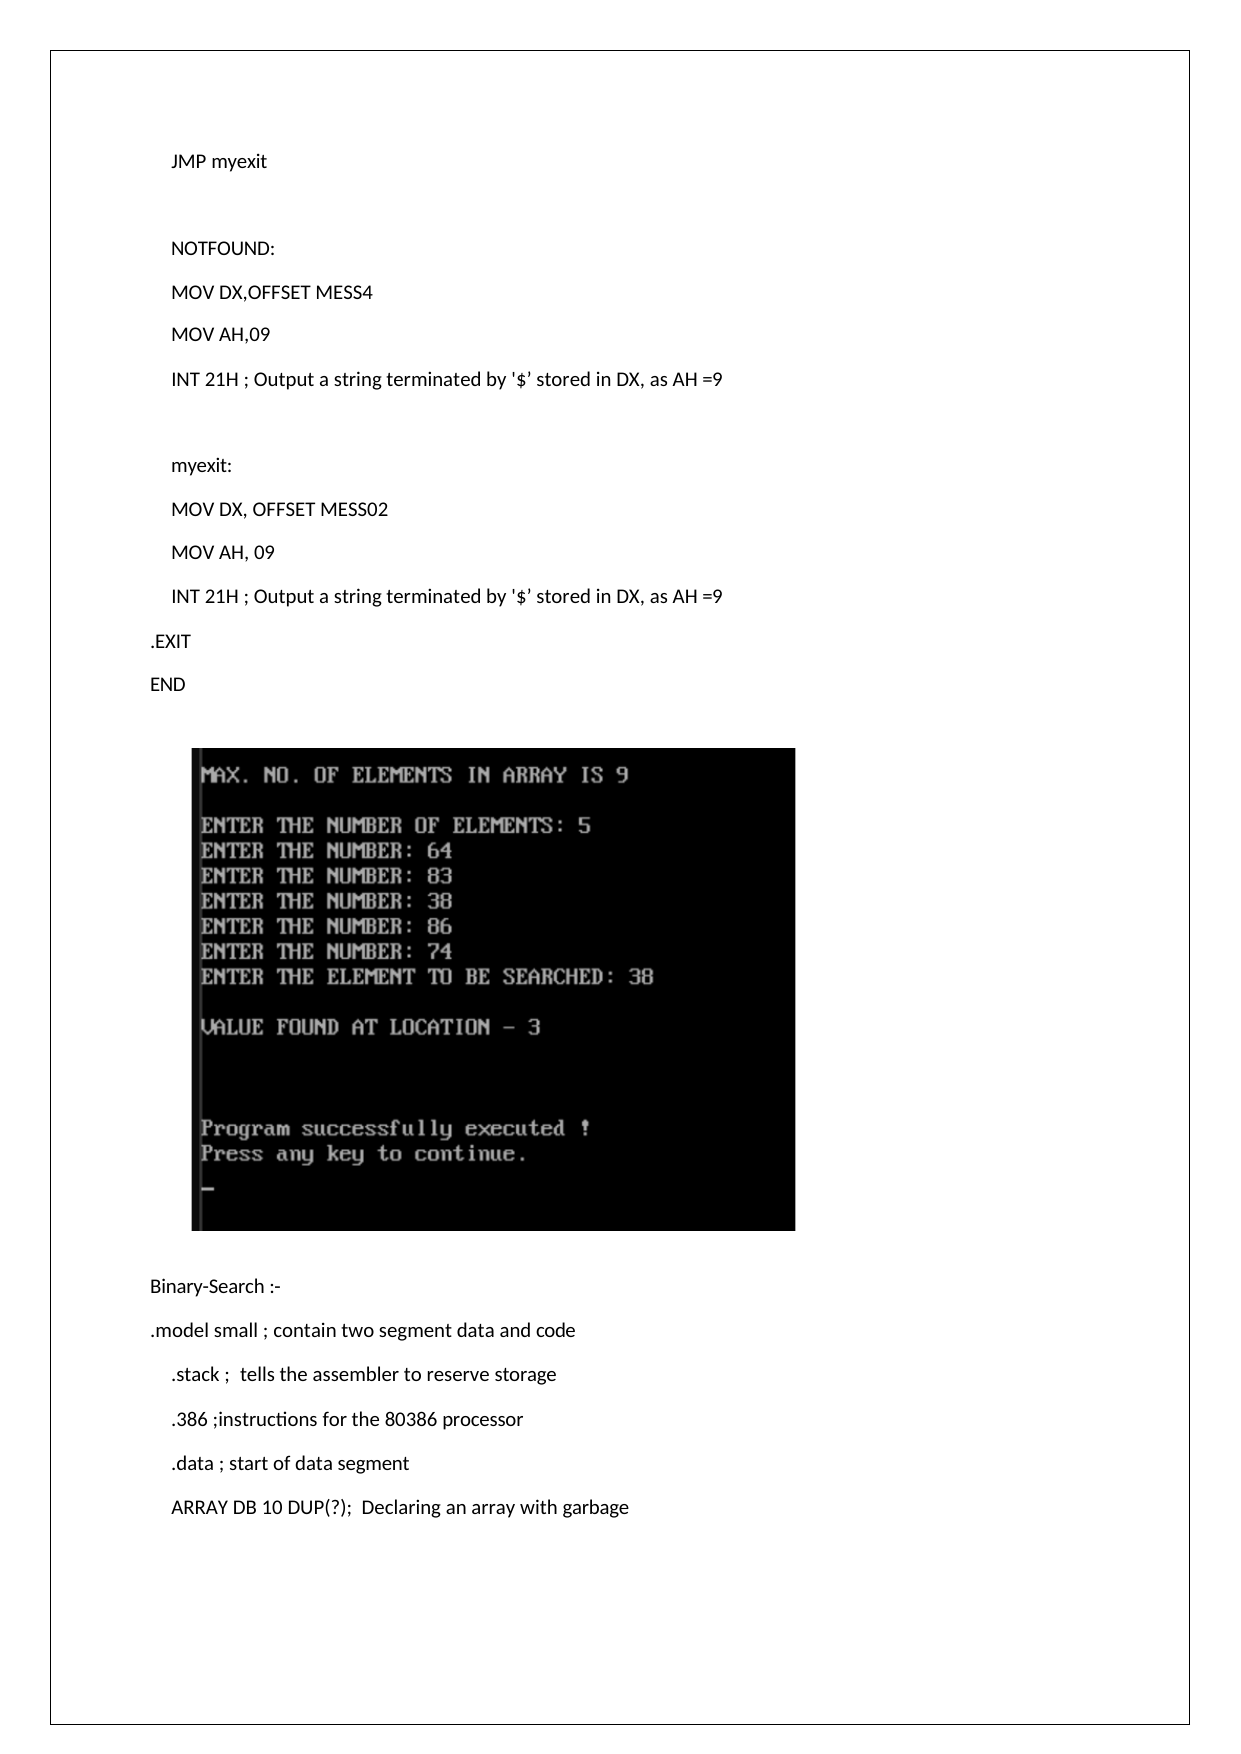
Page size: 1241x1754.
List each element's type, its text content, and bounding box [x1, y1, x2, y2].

text .model small ; contain two segment data and code [150, 1317, 1101, 1343]
text Binary-Search :- [150, 1273, 1101, 1298]
text .EXIT END [150, 629, 196, 696]
text JMP myexit [171, 148, 1101, 174]
text MOV DX,OFFSET MESS4 MOV AH,09 [171, 279, 416, 347]
text .386 ;instructions for the 80386 processor [171, 1406, 1101, 1431]
text myexit: [171, 452, 1101, 478]
text MOV DX, OFFSET MESS02 MOV AH, 09 [171, 497, 416, 565]
picture [191, 748, 796, 1231]
text INT 21H ; Output a string terminated by '$’ stored in DX, as AH =9 [171, 364, 1101, 392]
text NOTFOUND: [171, 235, 1101, 260]
text ARRAY DB 10 DUP(?); Declaring an array with garbage [171, 1494, 1101, 1520]
text .data ; start of data segment [171, 1450, 1101, 1475]
text .stack ; tells the assembler to reserve storage [171, 1361, 1101, 1387]
text INT 21H ; Output a string terminated by '$’ stored in DX, as AH =9 [171, 582, 1101, 609]
